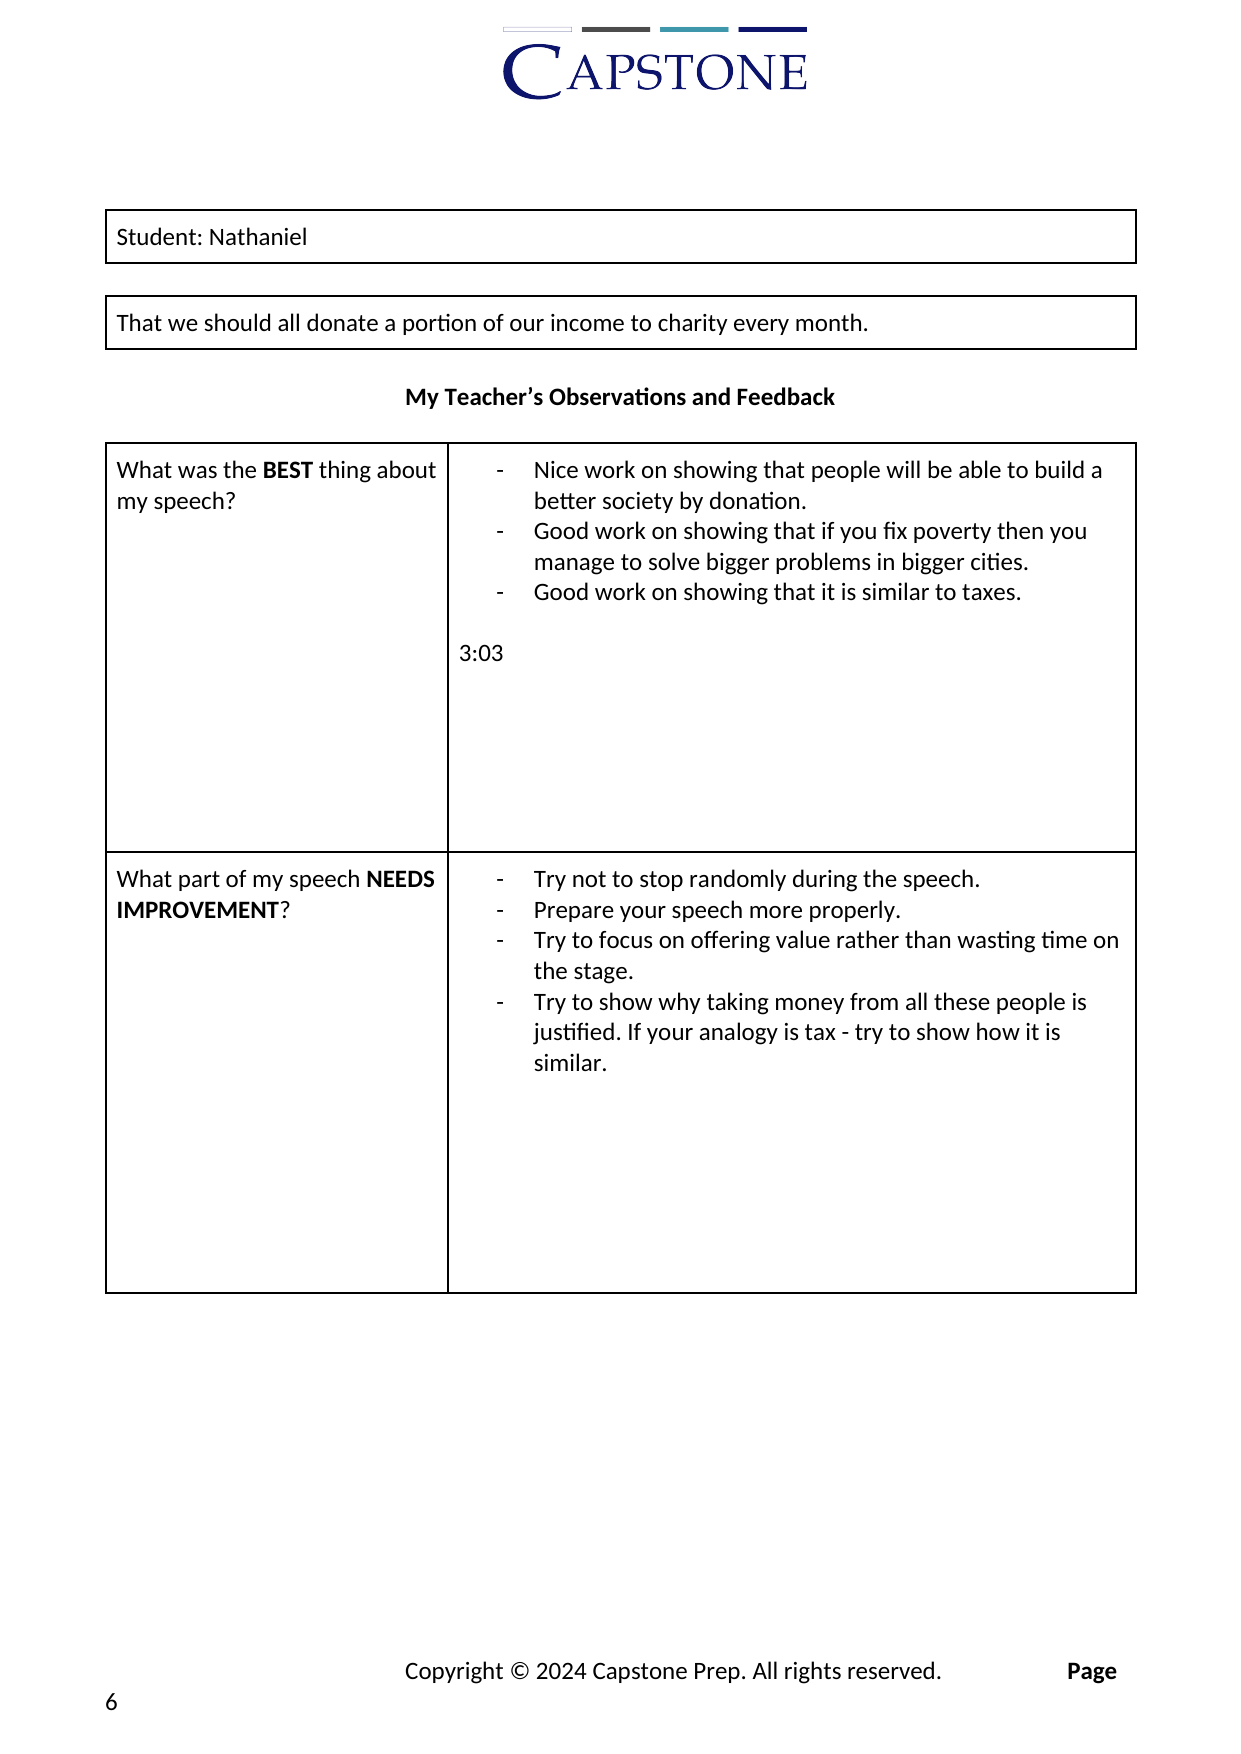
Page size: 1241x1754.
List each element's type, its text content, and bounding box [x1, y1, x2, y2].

picture [495, 18, 816, 106]
table_cell Try not to stop randomly during the speech. Prepare your speech more properly. Try to focus on offering value rather than wasting time on the stage. Try to show why taking money from all these people is justified. If your analogy is tax - try to show how it is similar. [449, 853, 1135, 1292]
table_header That we should all donate a portion of our income to charity every month. [107, 297, 1135, 348]
table_header What was the BEST thing about my speech? [107, 444, 447, 851]
table_header Student: Nathaniel [107, 211, 1135, 262]
table_cell What part of my speech NEEDS IMPROVEMENT? [107, 853, 447, 1292]
table_header Nice work on showing that people will be able to build a better society by donation. Good work on showing that if you fix poverty then you manage to solve bigger problems in bigger cities. Good work on showing that it is similar to taxes. 3:03 [449, 444, 1135, 851]
text My Teacher’s Observations and Feedback [105, 381, 1135, 411]
